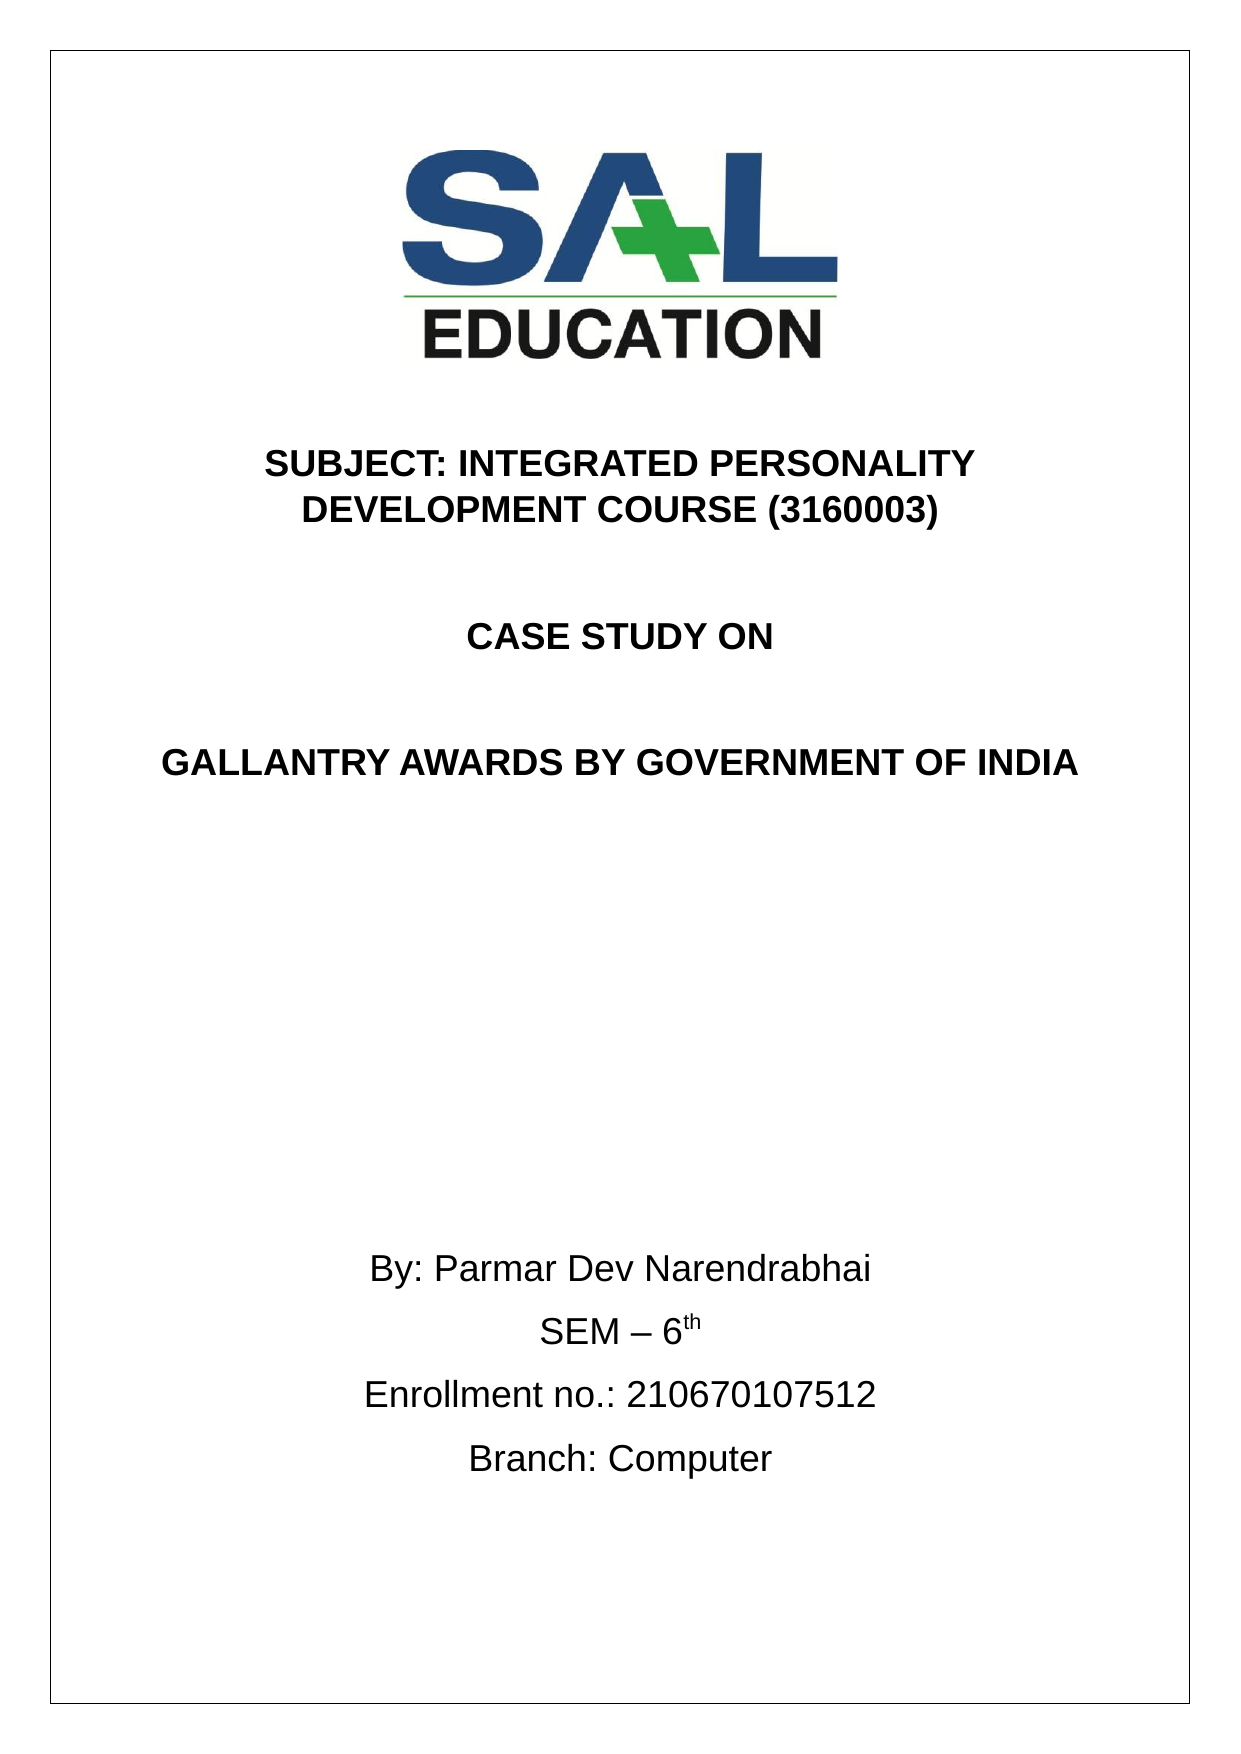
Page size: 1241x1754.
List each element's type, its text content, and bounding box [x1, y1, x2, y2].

text Enrollment no.: 210670107512 [150, 1373, 1090, 1416]
text GALLANTRY AWARDS BY GOVERNMENT OF INDIA [150, 740, 1090, 783]
text SUBJECT: INTEGRATED PERSONALITY DEVELOPMENT COURSE (3160003) [150, 441, 1090, 531]
text SEM – 6th [150, 1309, 1090, 1353]
text CASE STUDY ON [150, 614, 1090, 657]
picture [402, 150, 838, 359]
text Branch: Computer [150, 1436, 1090, 1479]
text By: Parmar Dev Narendrabhai [150, 1246, 1090, 1289]
